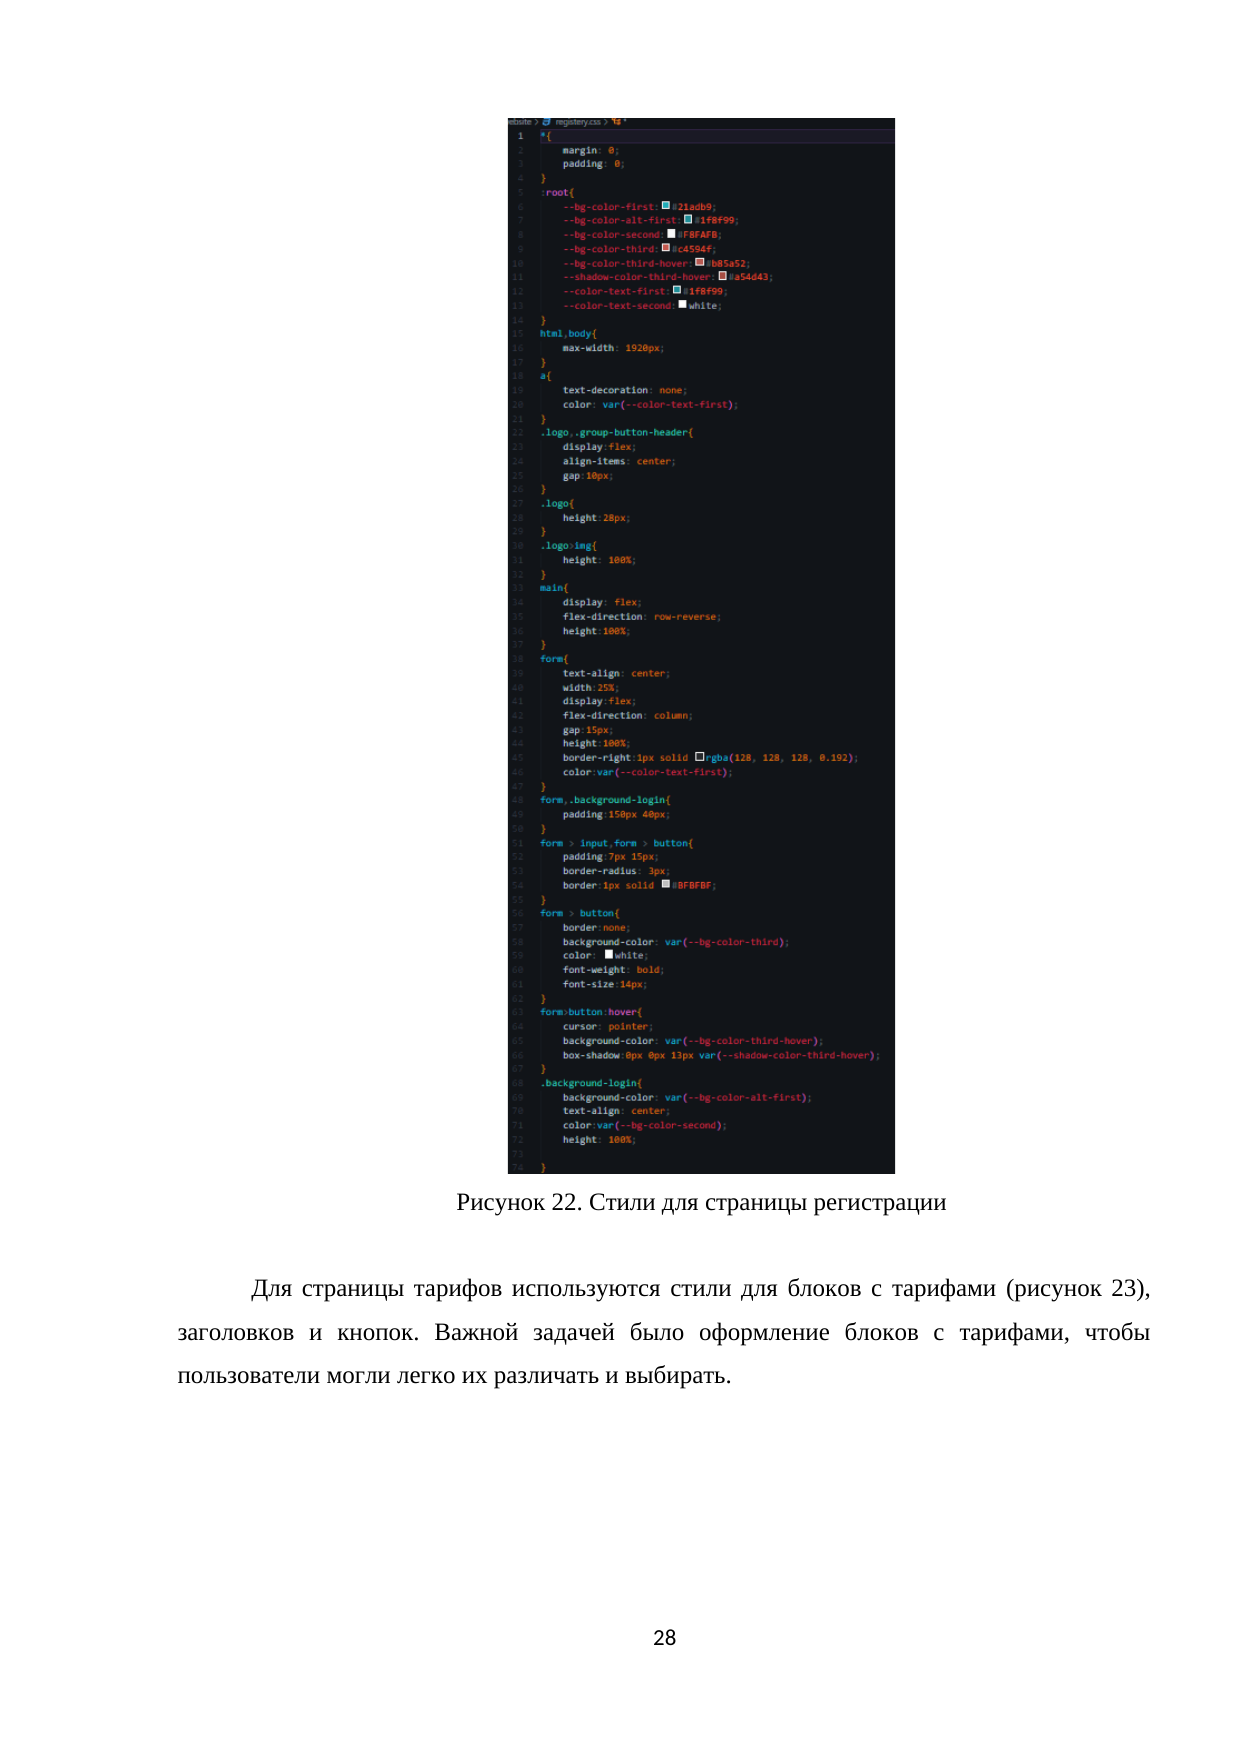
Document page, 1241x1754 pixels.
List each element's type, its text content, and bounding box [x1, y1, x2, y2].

picture [507, 118, 896, 1174]
text Рисунок 22. Стили для страницы регистрации [177, 1187, 1152, 1216]
text Для страницы тарифов используются стили для блоков с тарифами (рисунок 23), заголовков и кнопок. Важной задачей было оформление блоков с тарифами, чтобы пользователи могли легко их различать и выбирать. [177, 1273, 1152, 1388]
